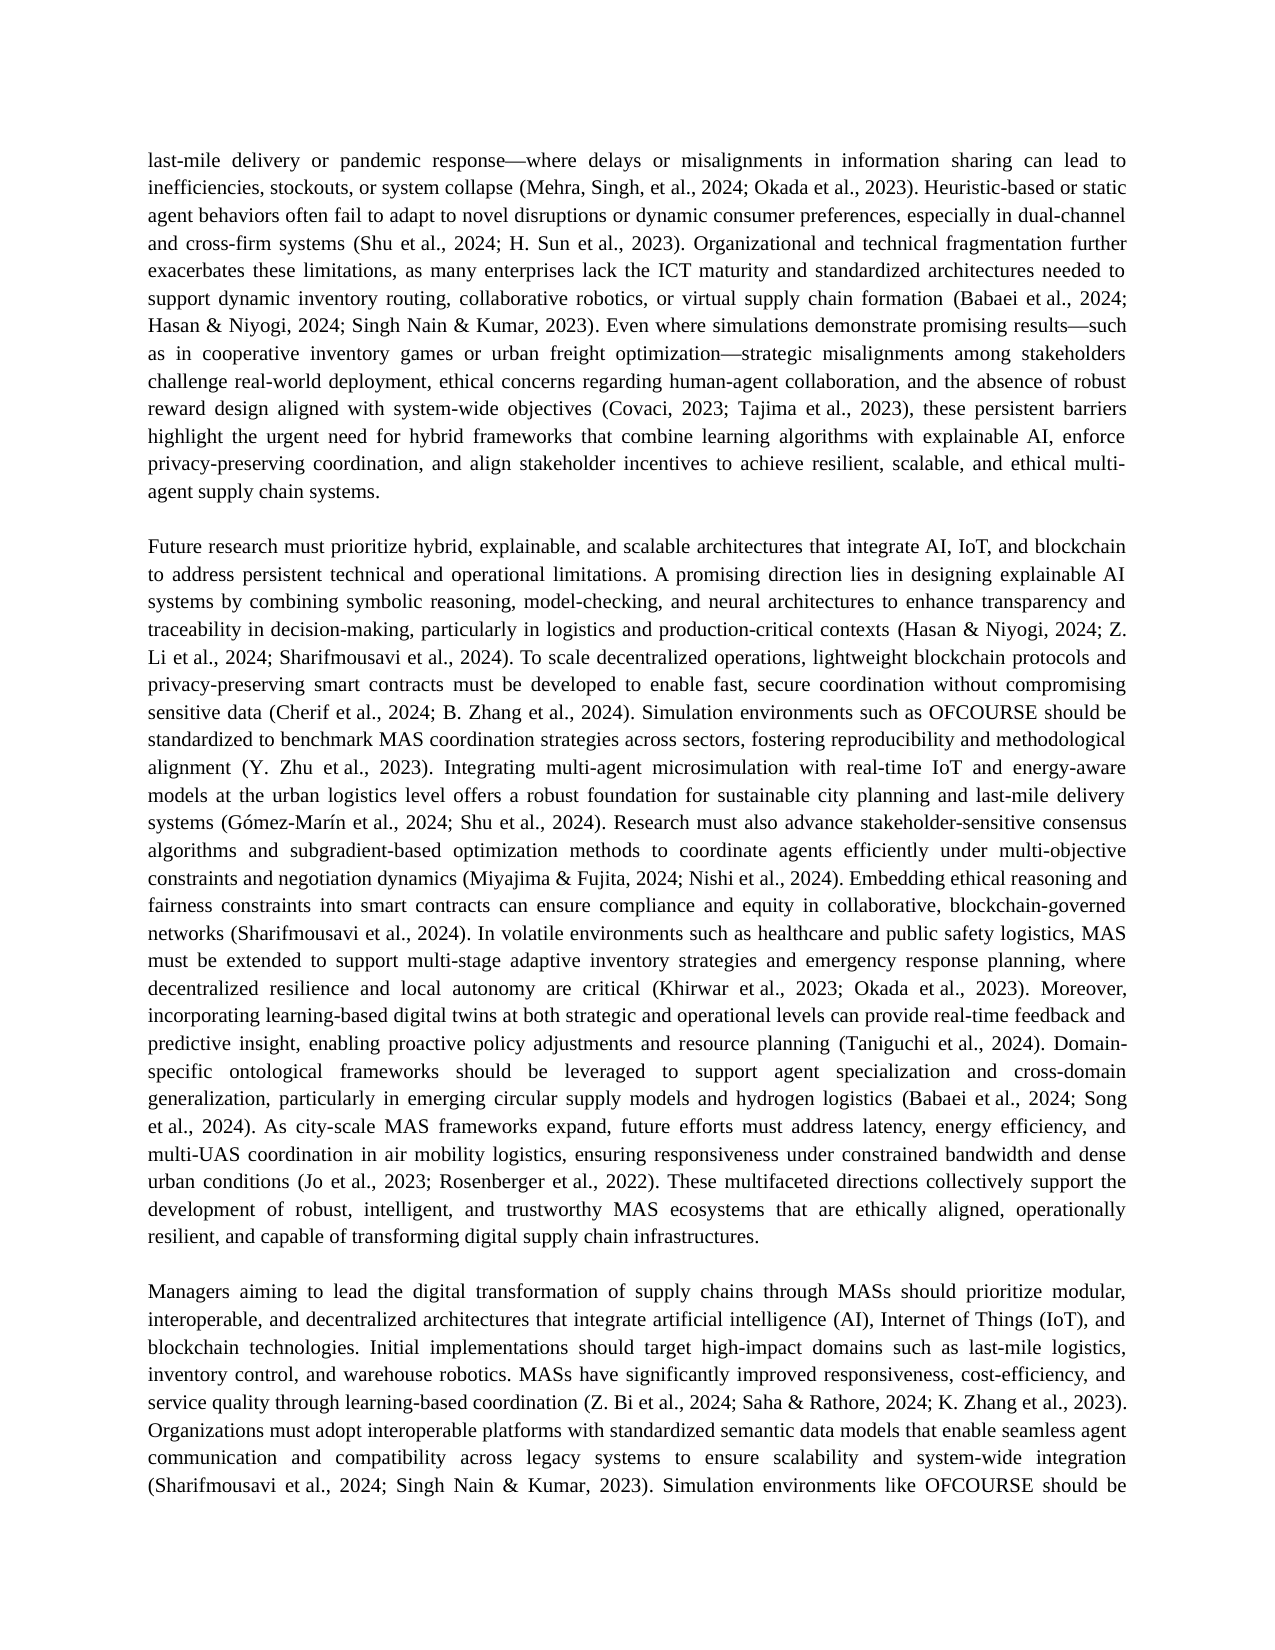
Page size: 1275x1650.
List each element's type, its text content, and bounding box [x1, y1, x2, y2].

text Future research must prioritize hybrid, explainable, and scalable architectures that integrate AI, IoT, and blockchain to address persistent technical and operational limitations. A promising direction lies in designing explainable AI systems by combining symbolic reasoning, model-checking, and neural architectures to enhance transparency and traceability in decision-making, particularly in logistics and production-critical contexts (Hasan & Niyogi, 2024; Z. Li et al., 2024; Sharifmousavi et al., 2024). To scale decentralized operations, lightweight blockchain protocols and privacy-preserving smart contracts must be developed to enable fast, secure coordination without compromising sensitive data (Cherif et al., 2024; B. Zhang et al., 2024). Simulation environments such as OFCOURSE should be standardized to benchmark MAS coordination strategies across sectors, fostering reproducibility and methodological alignment (Y. Zhu et al., 2023). Integrating multi-agent microsimulation with real-time IoT and energy-aware models at the urban logistics level offers a robust foundation for sustainable city planning and last-mile delivery systems (Gómez-Marín et al., 2024; Shu et al., 2024). Research must also advance stakeholder-sensitive consensus algorithms and subgradient-based optimization methods to coordinate agents efficiently under multi-objective constraints and negotiation dynamics (Miyajima & Fujita, 2024; Nishi et al., 2024). Embedding ethical reasoning and fairness constraints into smart contracts can ensure compliance and equity in collaborative, blockchain-governed networks (Sharifmousavi et al., 2024). In volatile environments such as healthcare and public safety logistics, MAS must be extended to support multi-stage adaptive inventory strategies and emergency response planning, where decentralized resilience and local autonomy are critical (Khirwar et al., 2023; Okada et al., 2023). Moreover, incorporating learning-based digital twins at both strategic and operational levels can provide real-time feedback and predictive insight, enabling proactive policy adjustments and resource planning (Taniguchi et al., 2024). Domain-specific ontological frameworks should be leveraged to support agent specialization and cross-domain generalization, particularly in emerging circular supply models and hydrogen logistics (Babaei et al., 2024; Song et al., 2024). As city-scale MAS frameworks expand, future efforts must address latency, energy efficiency, and multi-UAS coordination in air mobility logistics, ensuring responsiveness under constrained bandwidth and dense urban conditions (Jo et al., 2023; Rosenberger et al., 2022). These multifaceted directions collectively support the development of robust, intelligent, and trustworthy MAS ecosystems that are ethically aligned, operationally resilient, and capable of transforming digital supply chain infrastructures. [148, 534, 1127, 1248]
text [148, 148, 1127, 503]
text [148, 1279, 1127, 1497]
